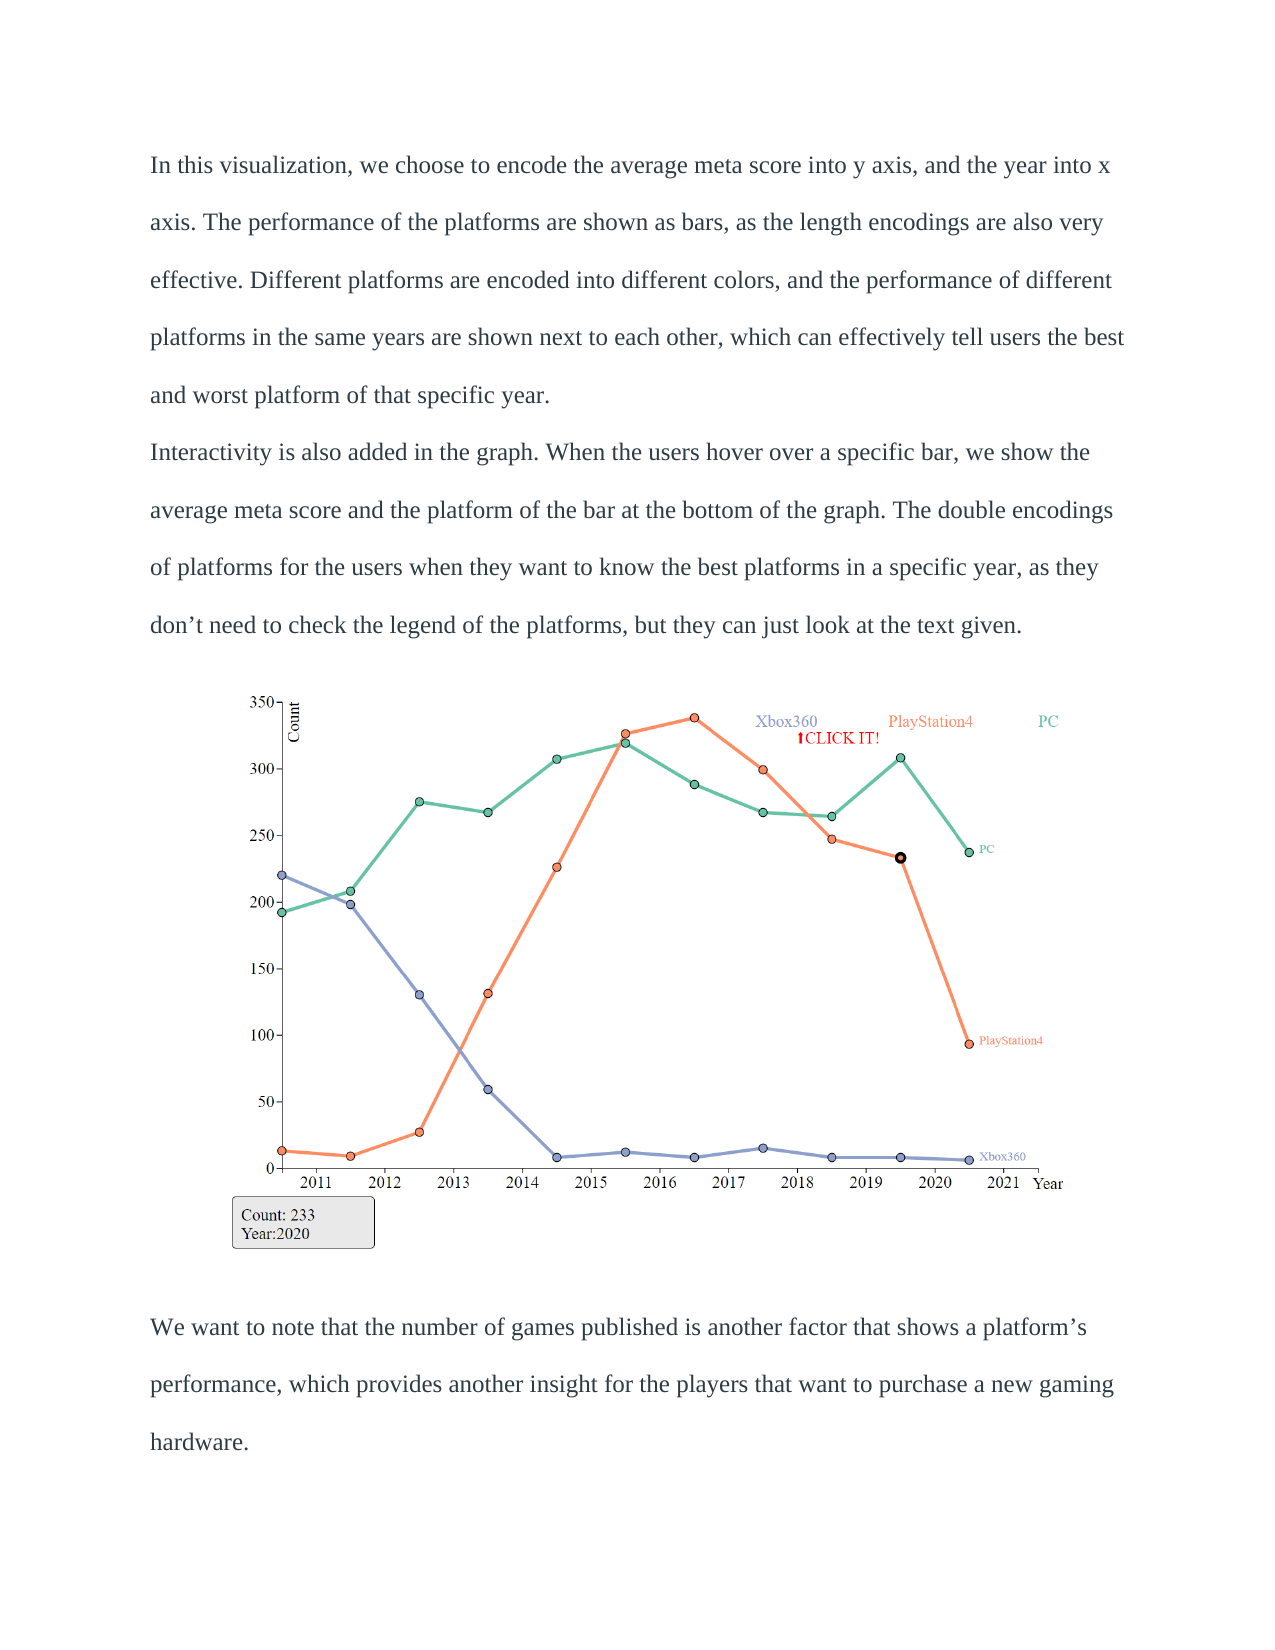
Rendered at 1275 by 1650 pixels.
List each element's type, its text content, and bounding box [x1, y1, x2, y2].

text We want to note that the number of games published is another factor that shows a platform’s performance, which provides another insight for the players that want to purchase a new gaming hardware. [150, 1312, 1125, 1455]
picture [225, 688, 1200, 1262]
text Interactivity is also added in the graph. When the users hover over a specific bar, we show the average meta score and the platform of the bar at the bottom of the graph. The double encodings of platforms for the users when they want to know the best platforms in a specific year, as they don’t need to check the legend of the platforms, but they can just look at the text given. [150, 437, 1125, 639]
text In this visualization, we choose to encode the average meta score into y axis, and the year into x axis. The performance of the platforms are shown as bars, as the length encodings are also very effective. Different platforms are encoded into different colors, and the performance of different platforms in the same years are shown next to each other, which can effectively tell users the best and worst platform of that specific year. [150, 150, 1125, 409]
